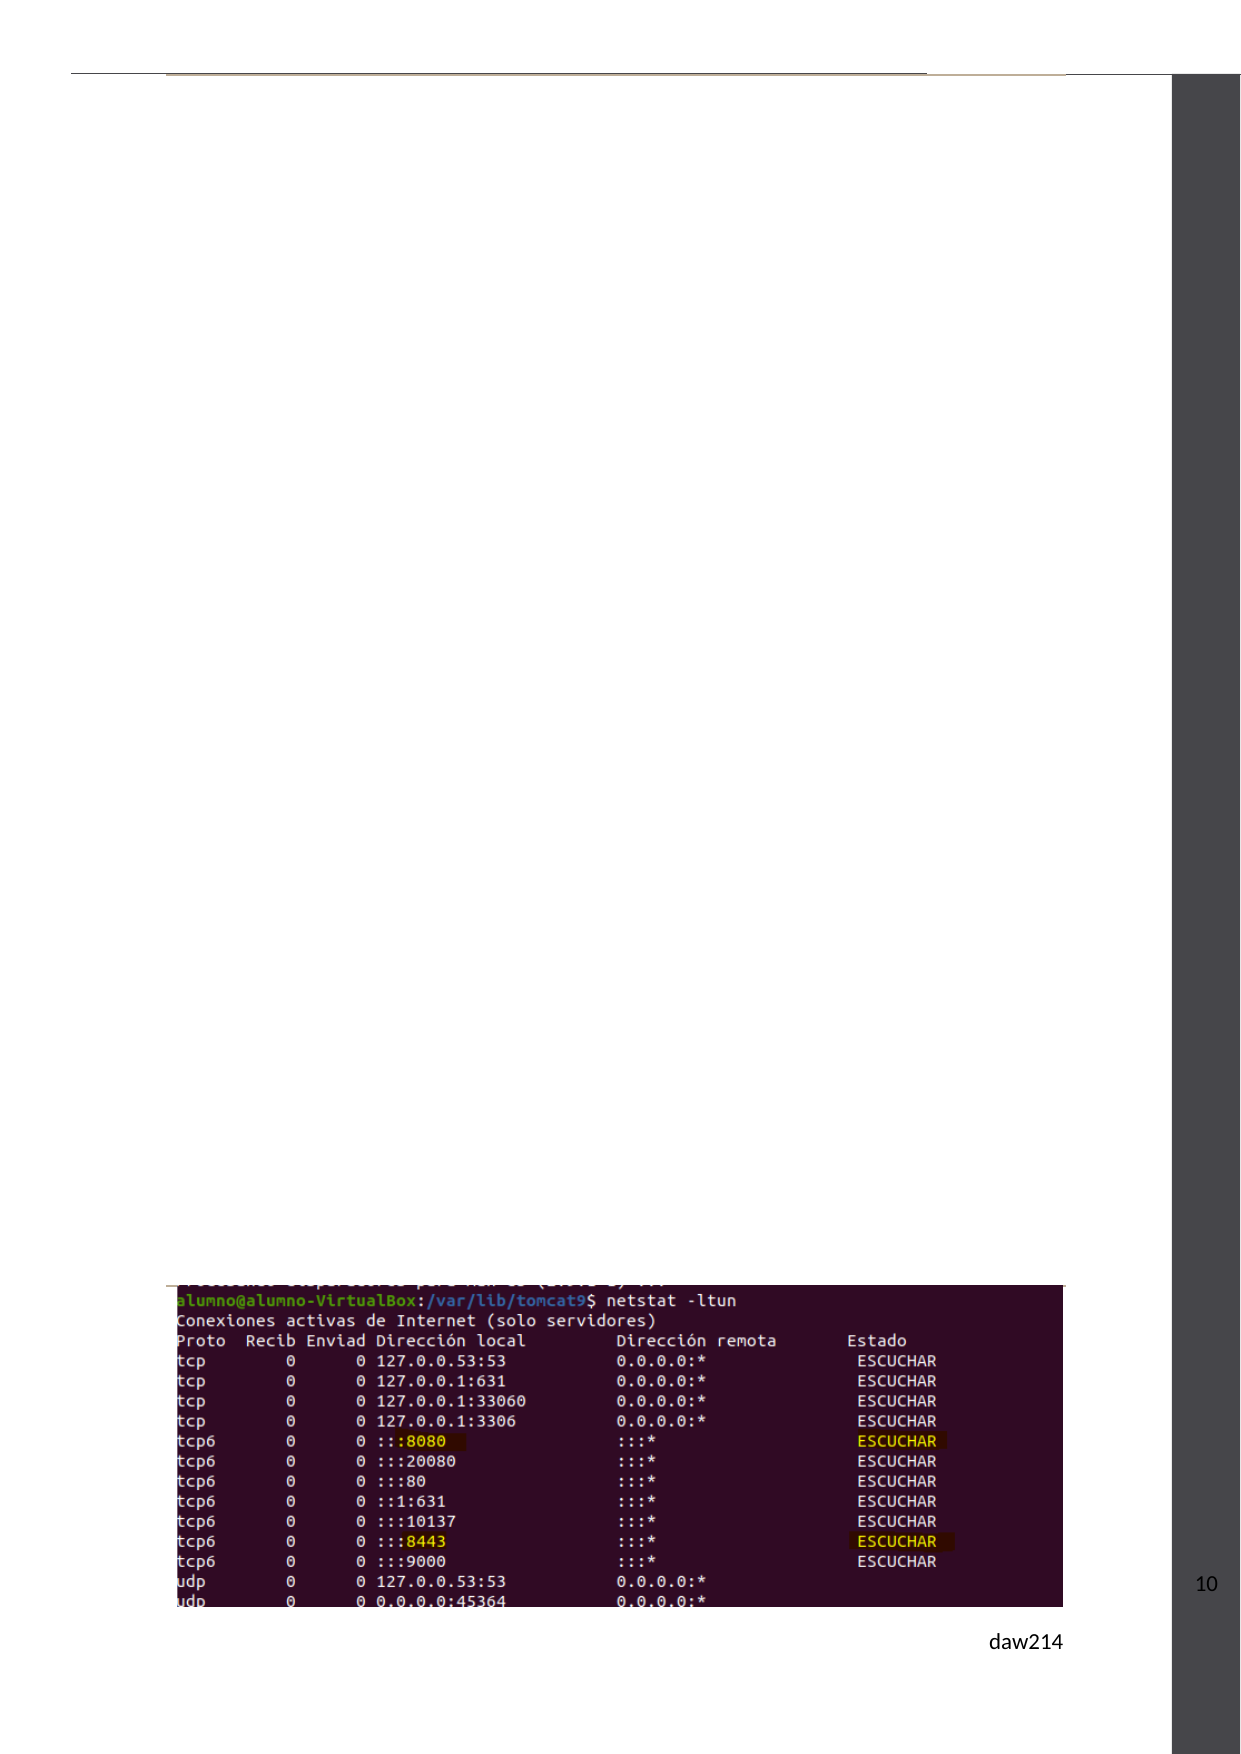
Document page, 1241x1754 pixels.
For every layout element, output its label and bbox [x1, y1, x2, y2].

picture [177, 1285, 1063, 1607]
